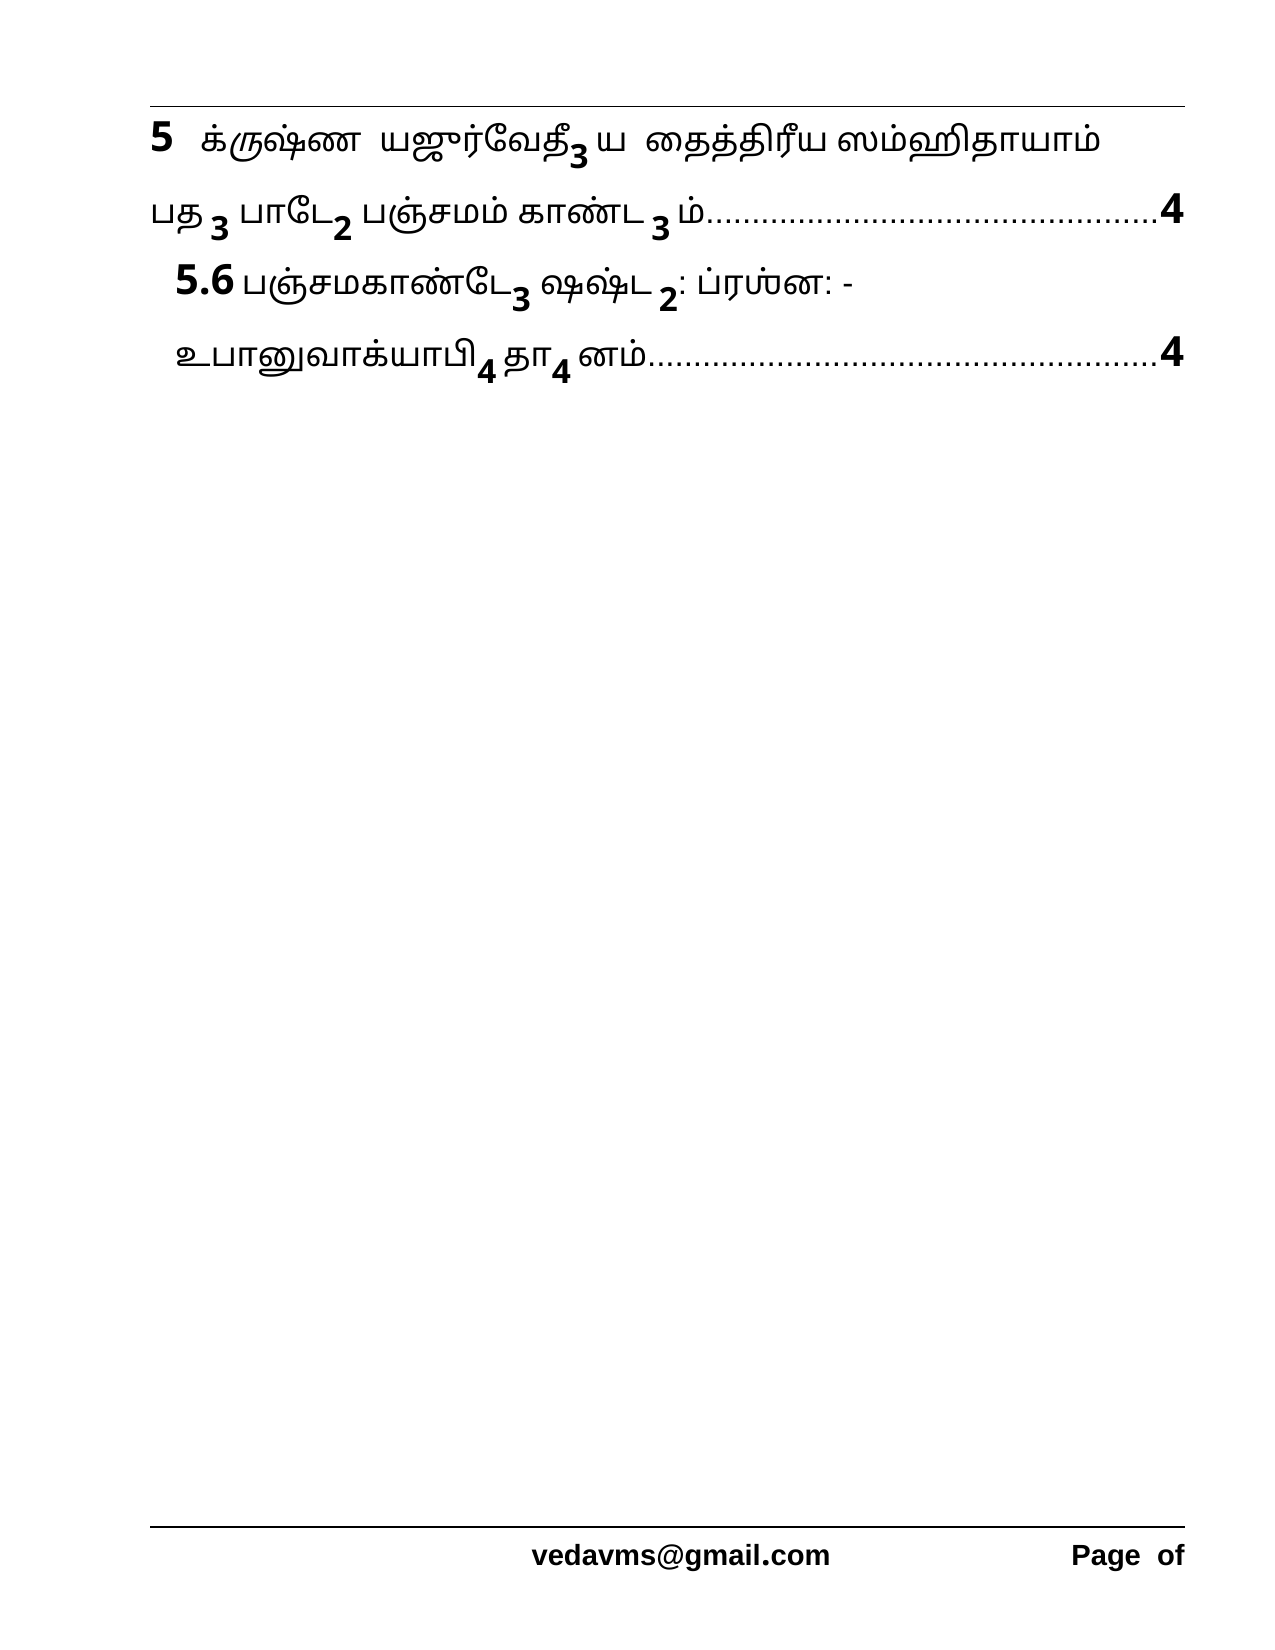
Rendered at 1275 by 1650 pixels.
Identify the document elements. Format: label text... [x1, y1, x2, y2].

text 5.6 பஞ்சமகாண்டே3 ஷஷ்ட2: ப்ரஶ்ன: - உபானுவாக்யாபி4தா4னம் 4 [175, 250, 1185, 393]
text 5 க்ருஷ்ண யஜுர்வேதீ3ய தைத்திரீய ஸம்ஹிதாயாம் பத3 பாடே2 பஞ்சமம் காண்ட3ம் 4 [150, 107, 1185, 250]
